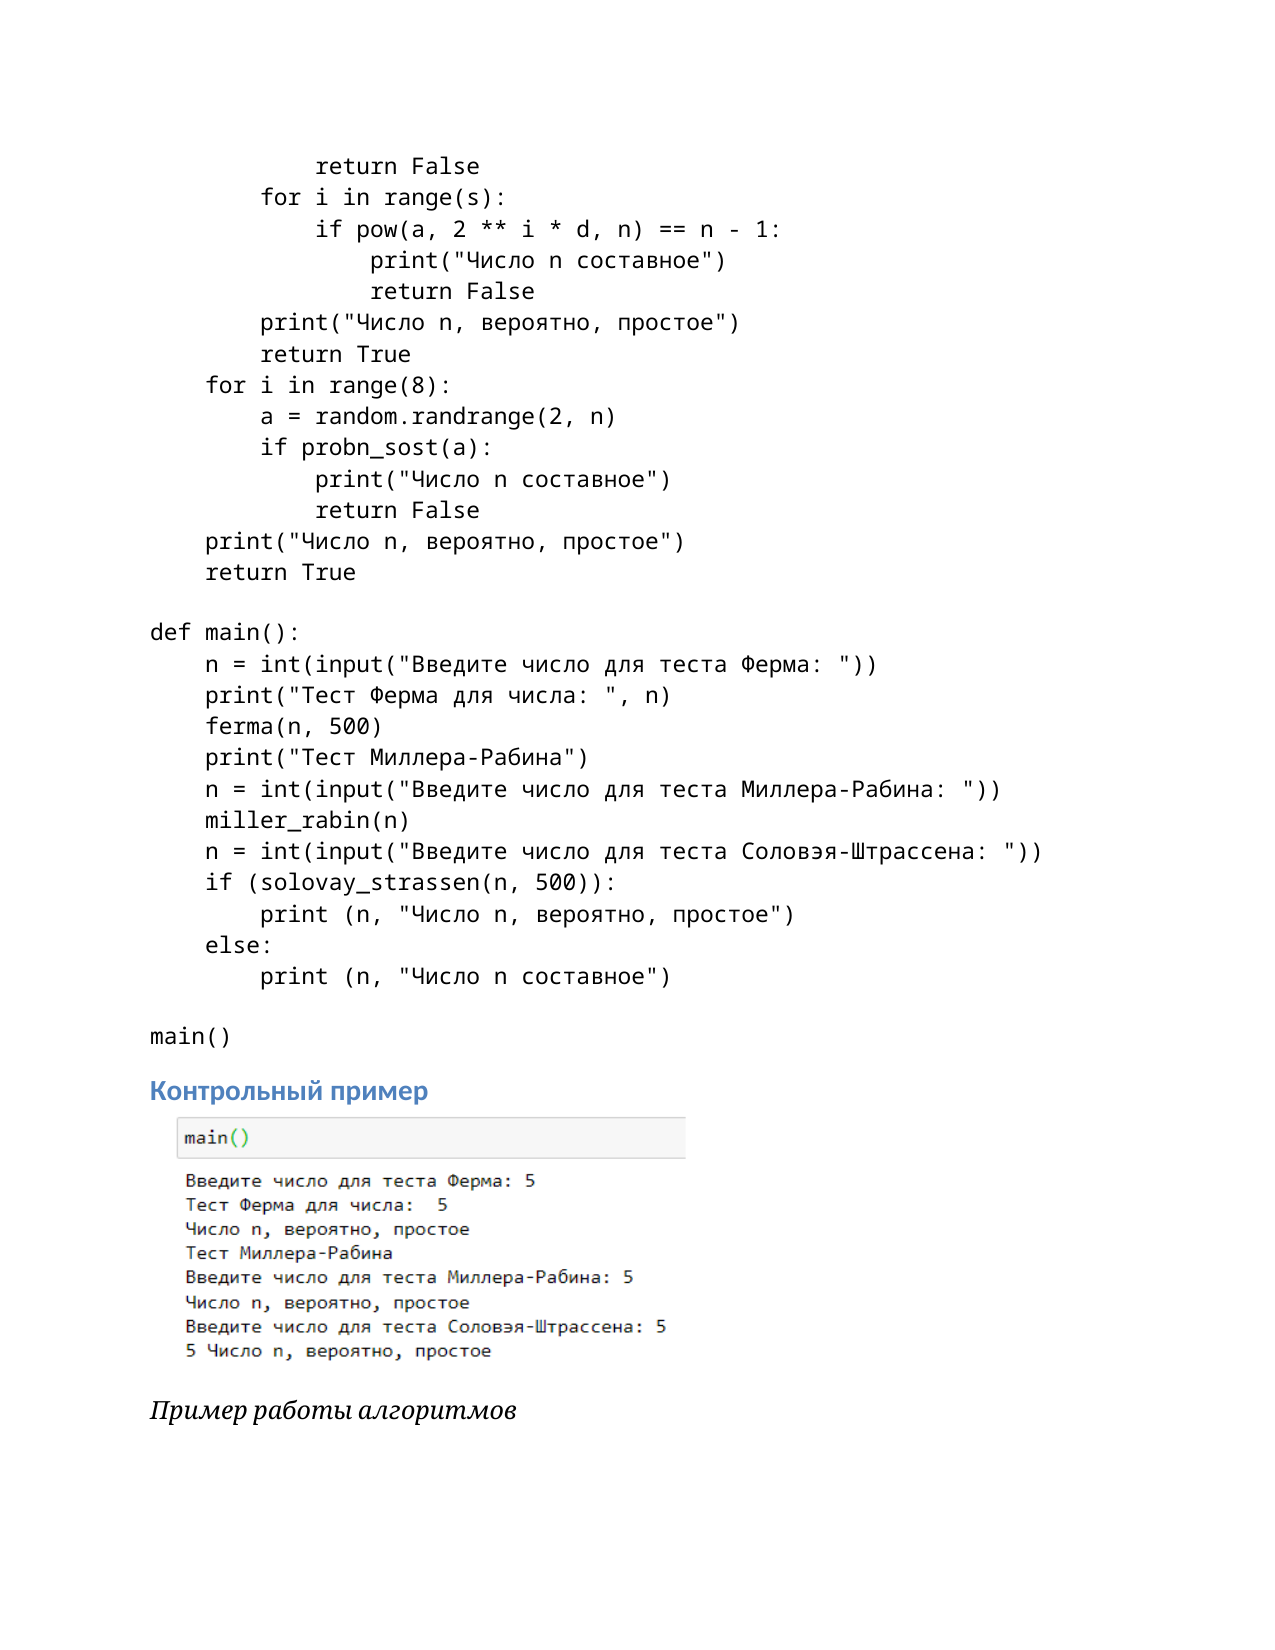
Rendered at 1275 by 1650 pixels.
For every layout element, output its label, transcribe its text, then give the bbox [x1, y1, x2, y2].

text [150, 150, 1125, 1051]
text Пример работы алгоритмов [150, 1397, 1125, 1426]
picture [168, 1107, 686, 1377]
subtitle Контрольный пример [150, 1072, 1125, 1108]
